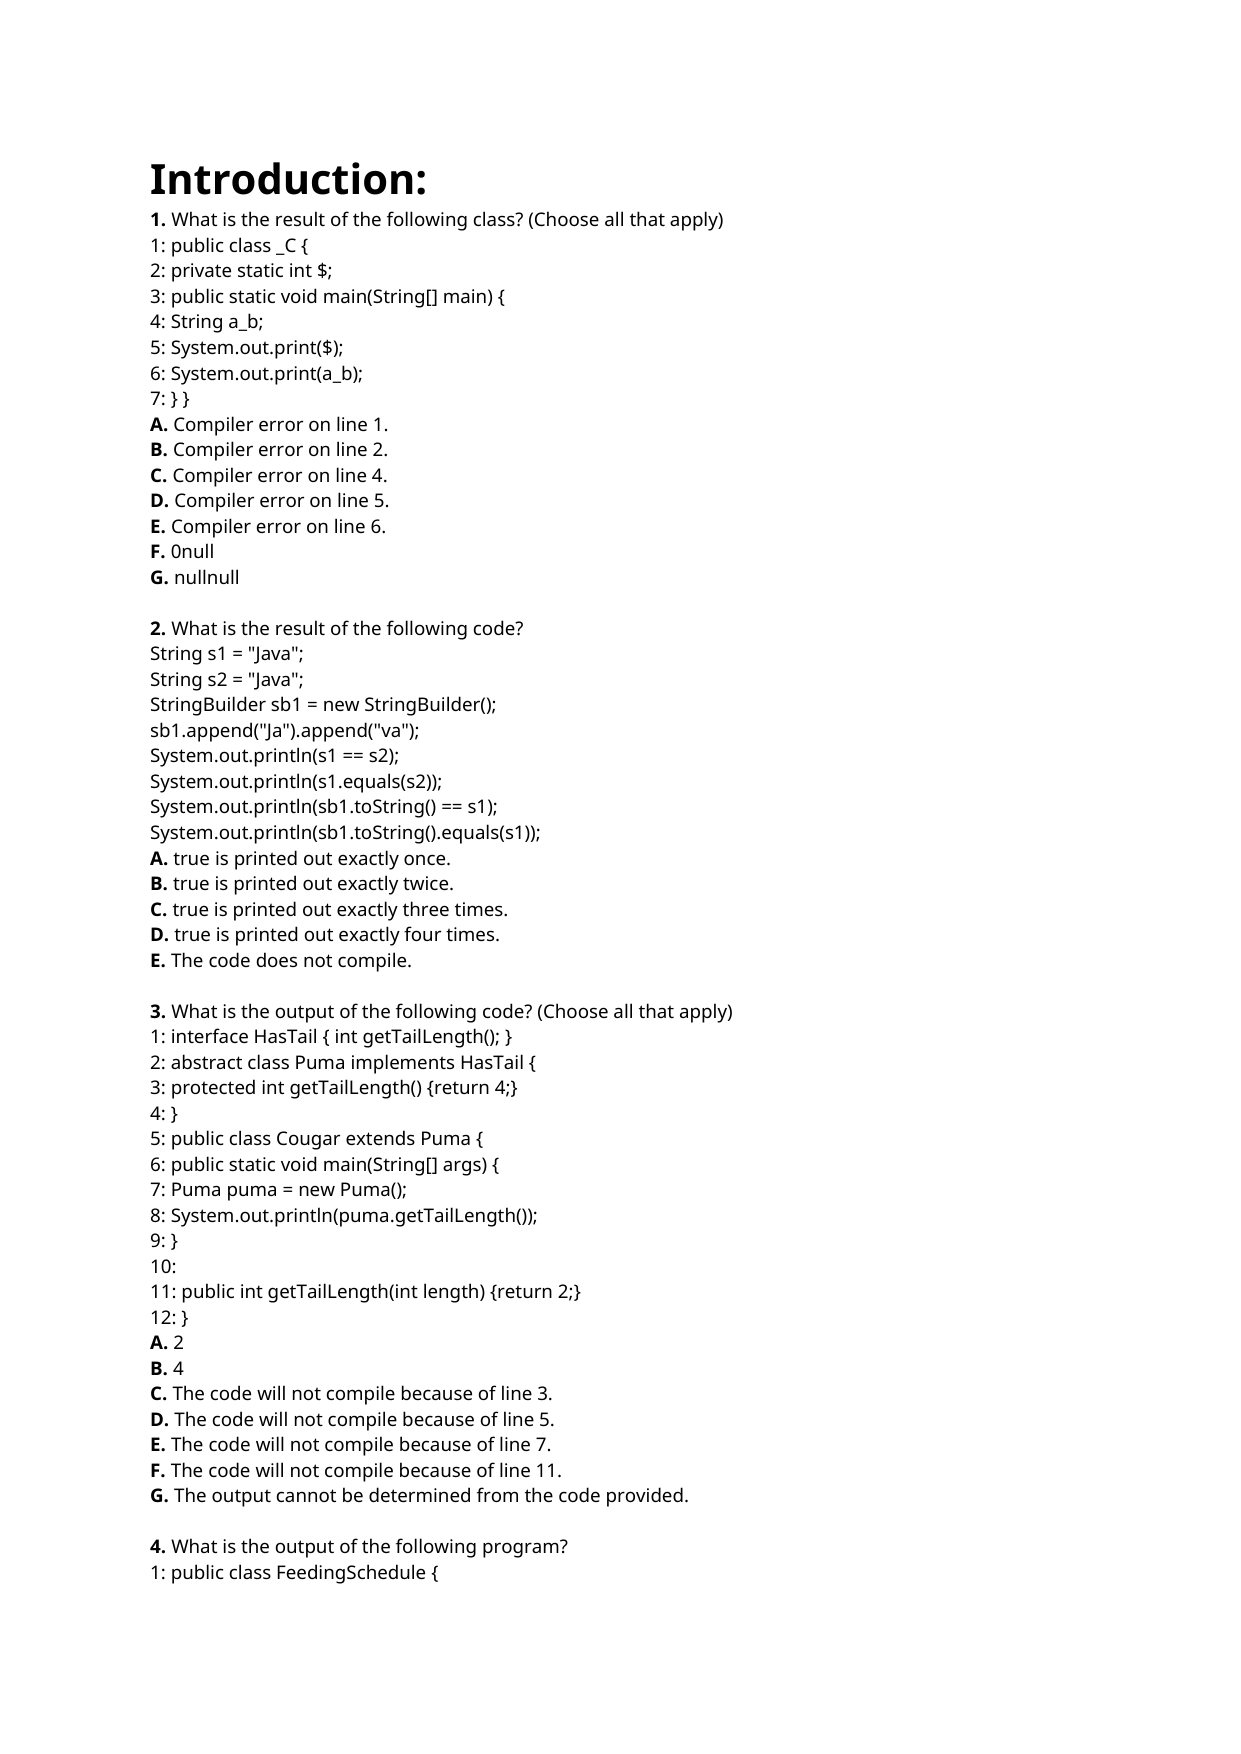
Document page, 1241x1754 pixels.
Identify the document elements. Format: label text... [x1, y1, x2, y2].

text System.out.println(sb1.toString().equals(s1)); [150, 819, 1090, 845]
text 5: System.out.print($); [150, 334, 1090, 360]
text G. The output cannot be determined from the code provided. [150, 1483, 1090, 1508]
text F. The code will not compile because of line 11. [150, 1457, 1090, 1483]
text B. 4 [150, 1355, 1090, 1381]
text B. Compiler error on line 2. [150, 436, 1090, 462]
text 6: public static void main(String[] args) { [150, 1151, 1090, 1177]
text 8: System.out.println(puma.getTailLength()); [150, 1202, 1090, 1228]
text C. Compiler error on line 4. [150, 462, 1090, 487]
text G. nullnull [150, 564, 1090, 589]
text B. true is printed out exactly twice. [150, 870, 1090, 896]
text 6: System.out.print(a_b); [150, 360, 1090, 385]
text A. 2 [150, 1330, 1090, 1355]
text System.out.println(sb1.toString() == s1); [150, 794, 1090, 819]
text String s2 = "Java"; [150, 666, 1090, 692]
text 3: public static void main(String[] main) { [150, 283, 1090, 309]
text E. The code does not compile. [150, 947, 1090, 972]
text 12: } [150, 1304, 1090, 1330]
text 4: String a_b; [150, 309, 1090, 334]
text 2: abstract class Puma implements HasTail { [150, 1049, 1090, 1074]
text StringBuilder sb1 = new StringBuilder(); [150, 692, 1090, 717]
text 1: public class FeedingSchedule { [150, 1559, 1090, 1585]
text System.out.println(s1 == s2); [150, 743, 1090, 768]
text D. Compiler error on line 5. [150, 487, 1090, 513]
text E. The code will not compile because of line 7. [150, 1432, 1090, 1457]
text 1. What is the result of the following class? (Choose all that apply) [150, 207, 1090, 232]
text D. true is printed out exactly four times. [150, 921, 1090, 947]
text 4. What is the output of the following program? [150, 1534, 1090, 1559]
text 7: } } [150, 385, 1090, 411]
text 5: public class Cougar extends Puma { [150, 1126, 1090, 1151]
text Introduction: [150, 150, 1090, 207]
text 4: } [150, 1100, 1090, 1126]
text 7: Puma puma = new Puma(); [150, 1177, 1090, 1202]
text 1: public class _C { [150, 232, 1090, 258]
text C. The code will not compile because of line 3. [150, 1381, 1090, 1406]
text System.out.println(s1.equals(s2)); [150, 768, 1090, 794]
text A. true is printed out exactly once. [150, 845, 1090, 870]
text 1: interface HasTail { int getTailLength(); } [150, 1023, 1090, 1049]
text E. Compiler error on line 6. [150, 513, 1090, 538]
text F. 0null [150, 538, 1090, 564]
text D. The code will not compile because of line 5. [150, 1406, 1090, 1432]
text String s1 = "Java"; [150, 641, 1090, 666]
text 2: private static int $; [150, 258, 1090, 283]
text A. Compiler error on line 1. [150, 411, 1090, 436]
text 3. What is the output of the following code? (Choose all that apply) [150, 998, 1090, 1023]
text 3: protected int getTailLength() {return 4;} [150, 1074, 1090, 1100]
text 11: public int getTailLength(int length) {return 2;} [150, 1279, 1090, 1304]
text 2. What is the result of the following code? [150, 615, 1090, 641]
text sb1.append("Ja").append("va"); [150, 717, 1090, 743]
text 9: } [150, 1228, 1090, 1253]
text C. true is printed out exactly three times. [150, 896, 1090, 921]
text 10: [150, 1253, 1090, 1279]
